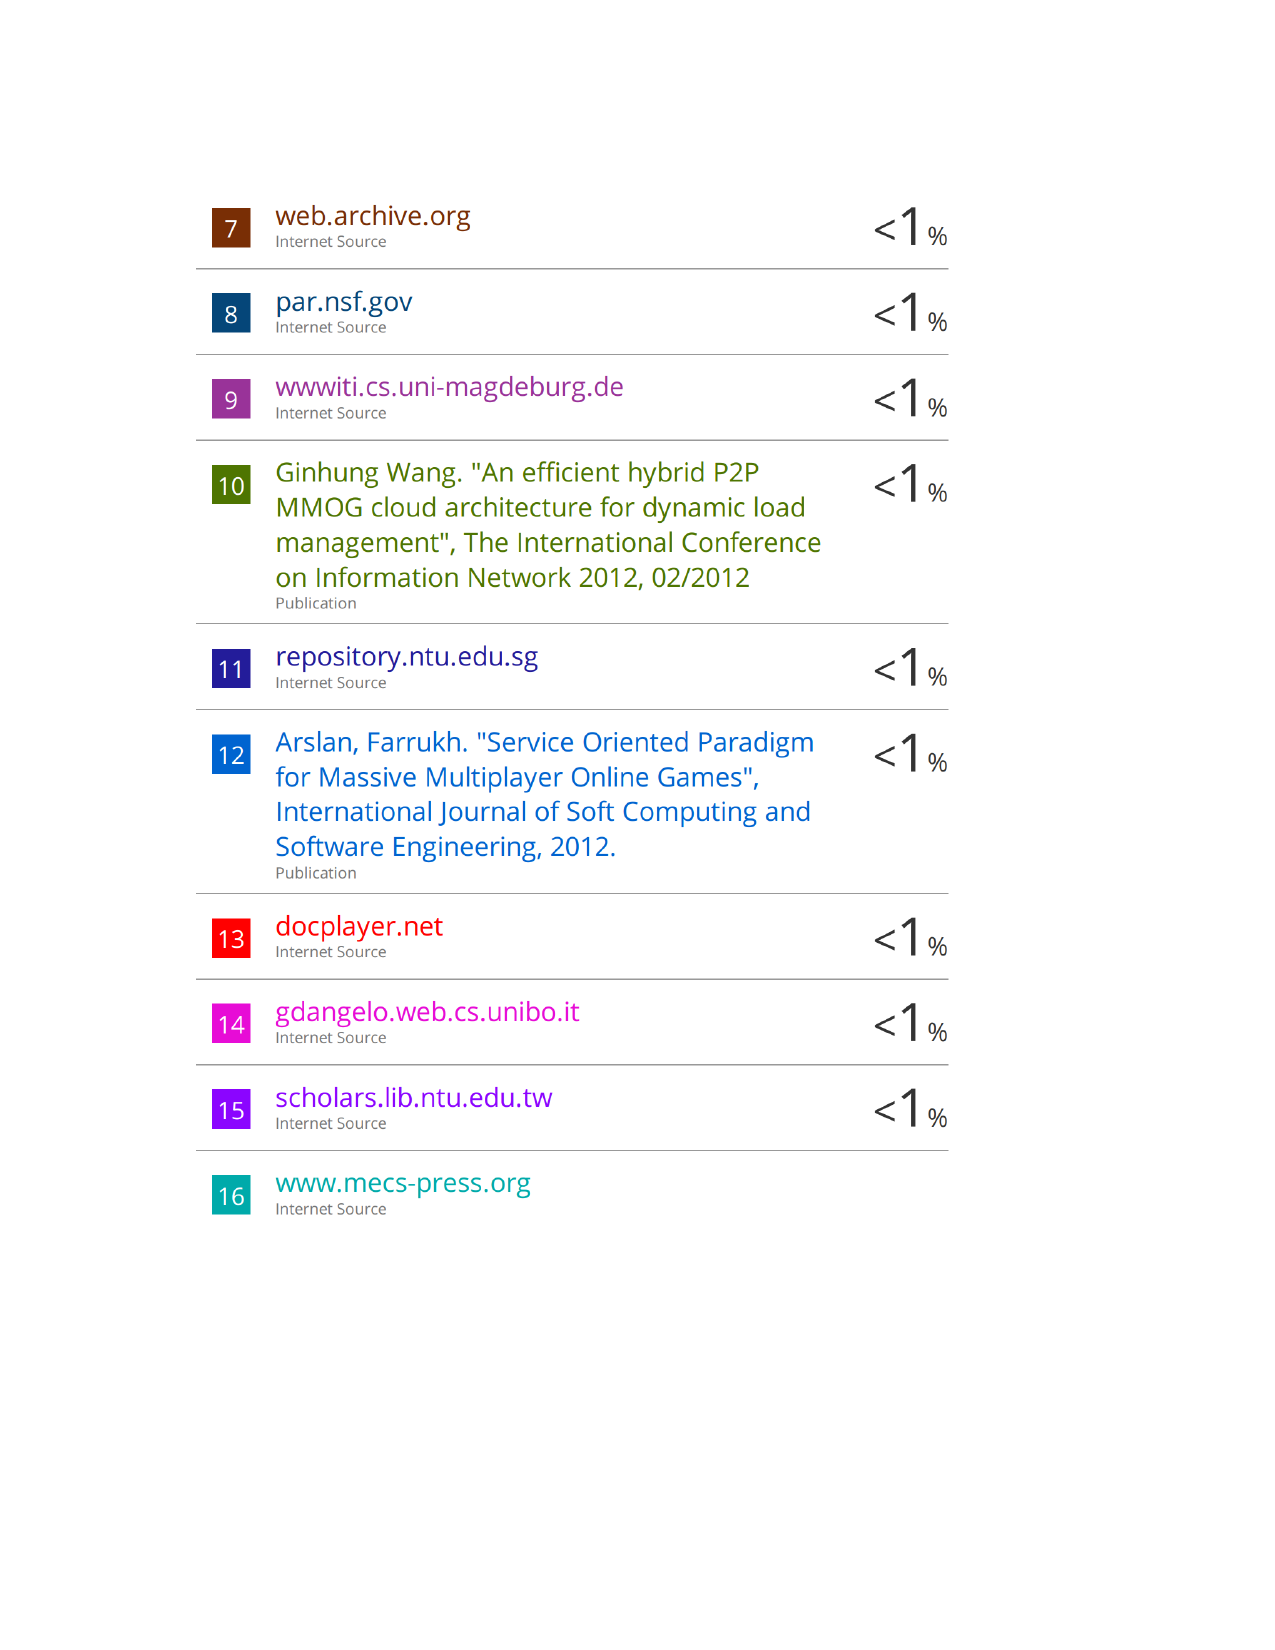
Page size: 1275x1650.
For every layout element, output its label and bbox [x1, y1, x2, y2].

picture [150, 150, 1007, 1226]
